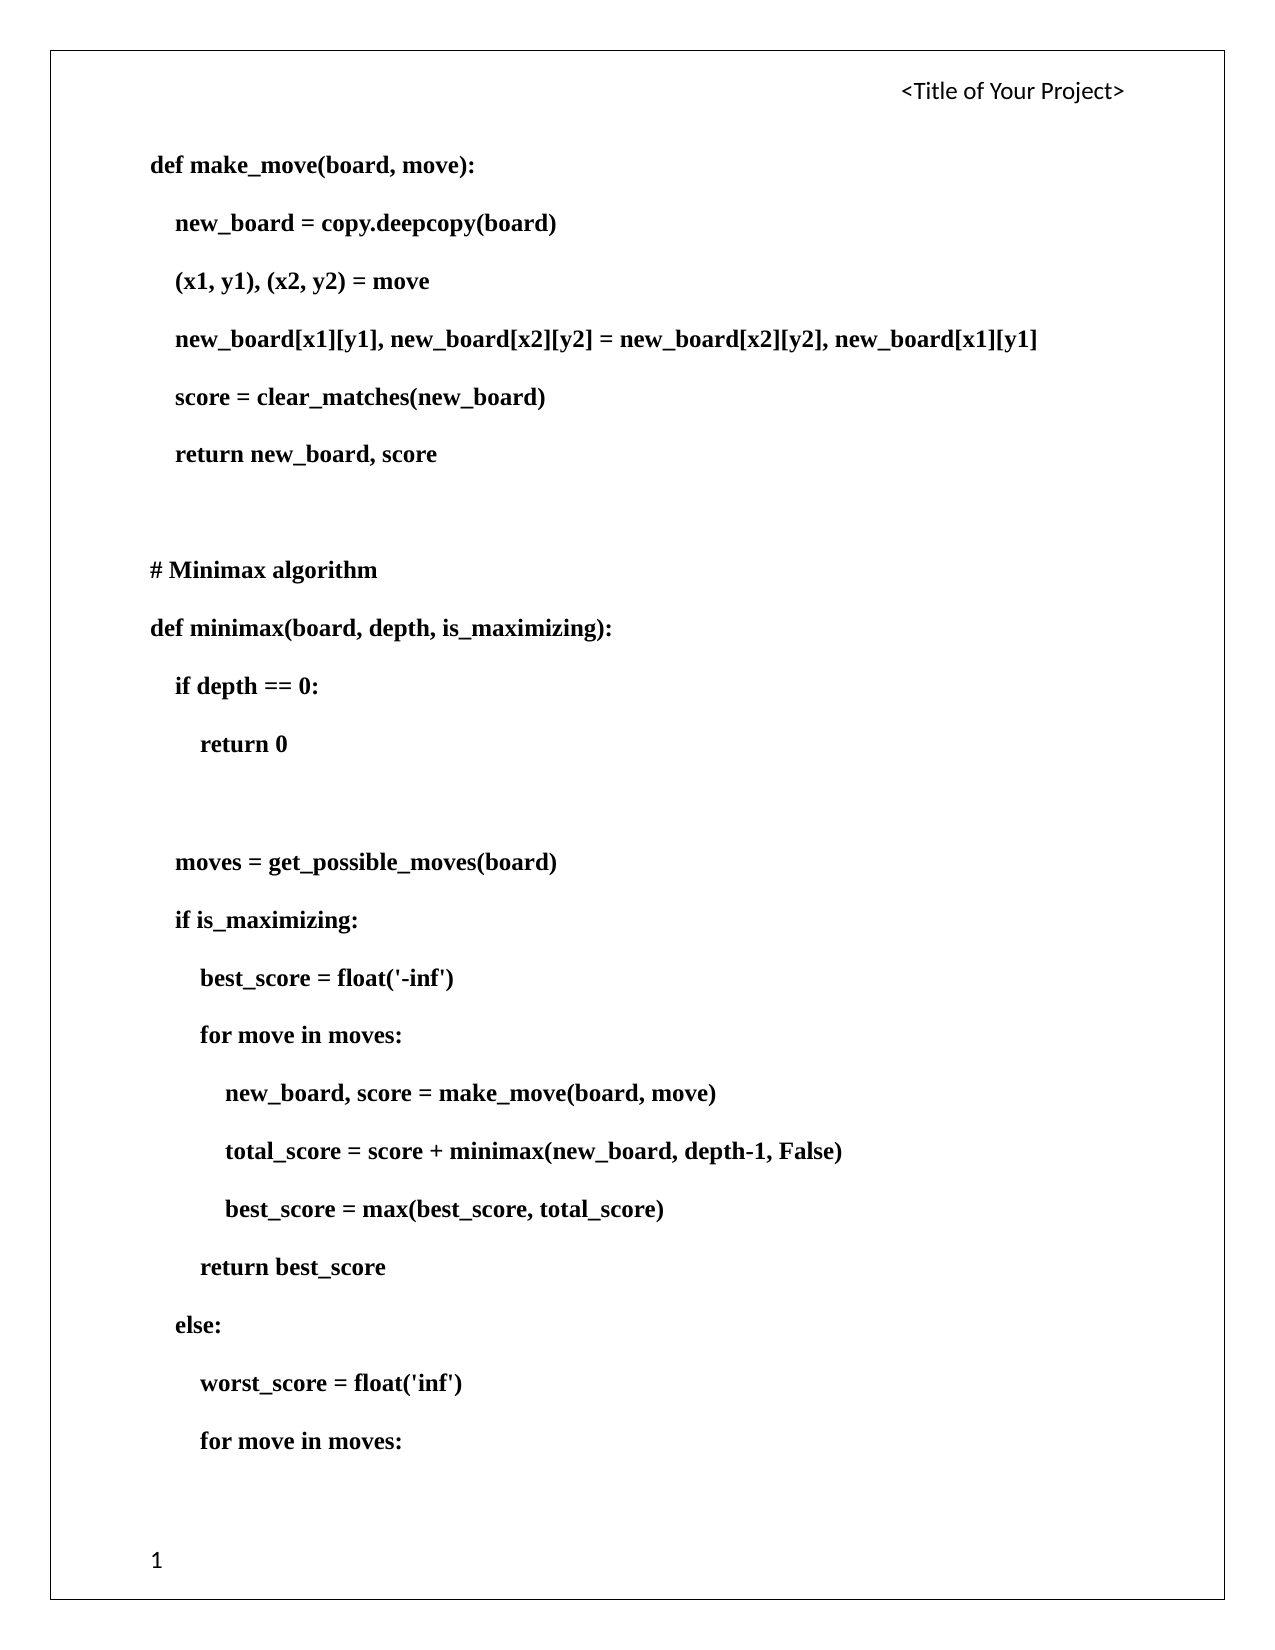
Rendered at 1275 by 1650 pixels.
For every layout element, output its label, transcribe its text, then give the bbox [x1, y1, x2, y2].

text moves = get_possible_moves(board) [150, 847, 1125, 876]
text def minimax(board, depth, is_maximizing): [150, 613, 1125, 642]
text for move in moves: [150, 1426, 1125, 1455]
text return best_score [150, 1252, 1125, 1281]
text (x1, y1), (x2, y2) = move [150, 266, 1125, 294]
text else: [150, 1310, 1125, 1339]
text score = clear_matches(new_board) [150, 382, 1125, 410]
text new_board, score = make_move(board, move) [150, 1078, 1125, 1107]
text def make_move(board, move): [150, 150, 1125, 179]
text for move in moves: [150, 1021, 1125, 1049]
text total_score = score + minimax(new_board, depth-1, False) [150, 1136, 1125, 1165]
text worst_score = float('inf') [150, 1368, 1125, 1397]
text if is_maximizing: [150, 905, 1125, 933]
text new_board = copy.deepcopy(board) [150, 208, 1125, 237]
text # Minimax algorithm [150, 555, 1125, 584]
text new_board[x1][y1], new_board[x2][y2] = new_board[x2][y2], new_board[x1][y1] [150, 324, 1125, 352]
text best_score = max(best_score, total_score) [150, 1194, 1125, 1223]
text return new_board, score [150, 439, 1125, 468]
text best_score = float('-inf') [150, 963, 1125, 991]
text return 0 [150, 729, 1125, 758]
text if depth == 0: [150, 671, 1125, 700]
